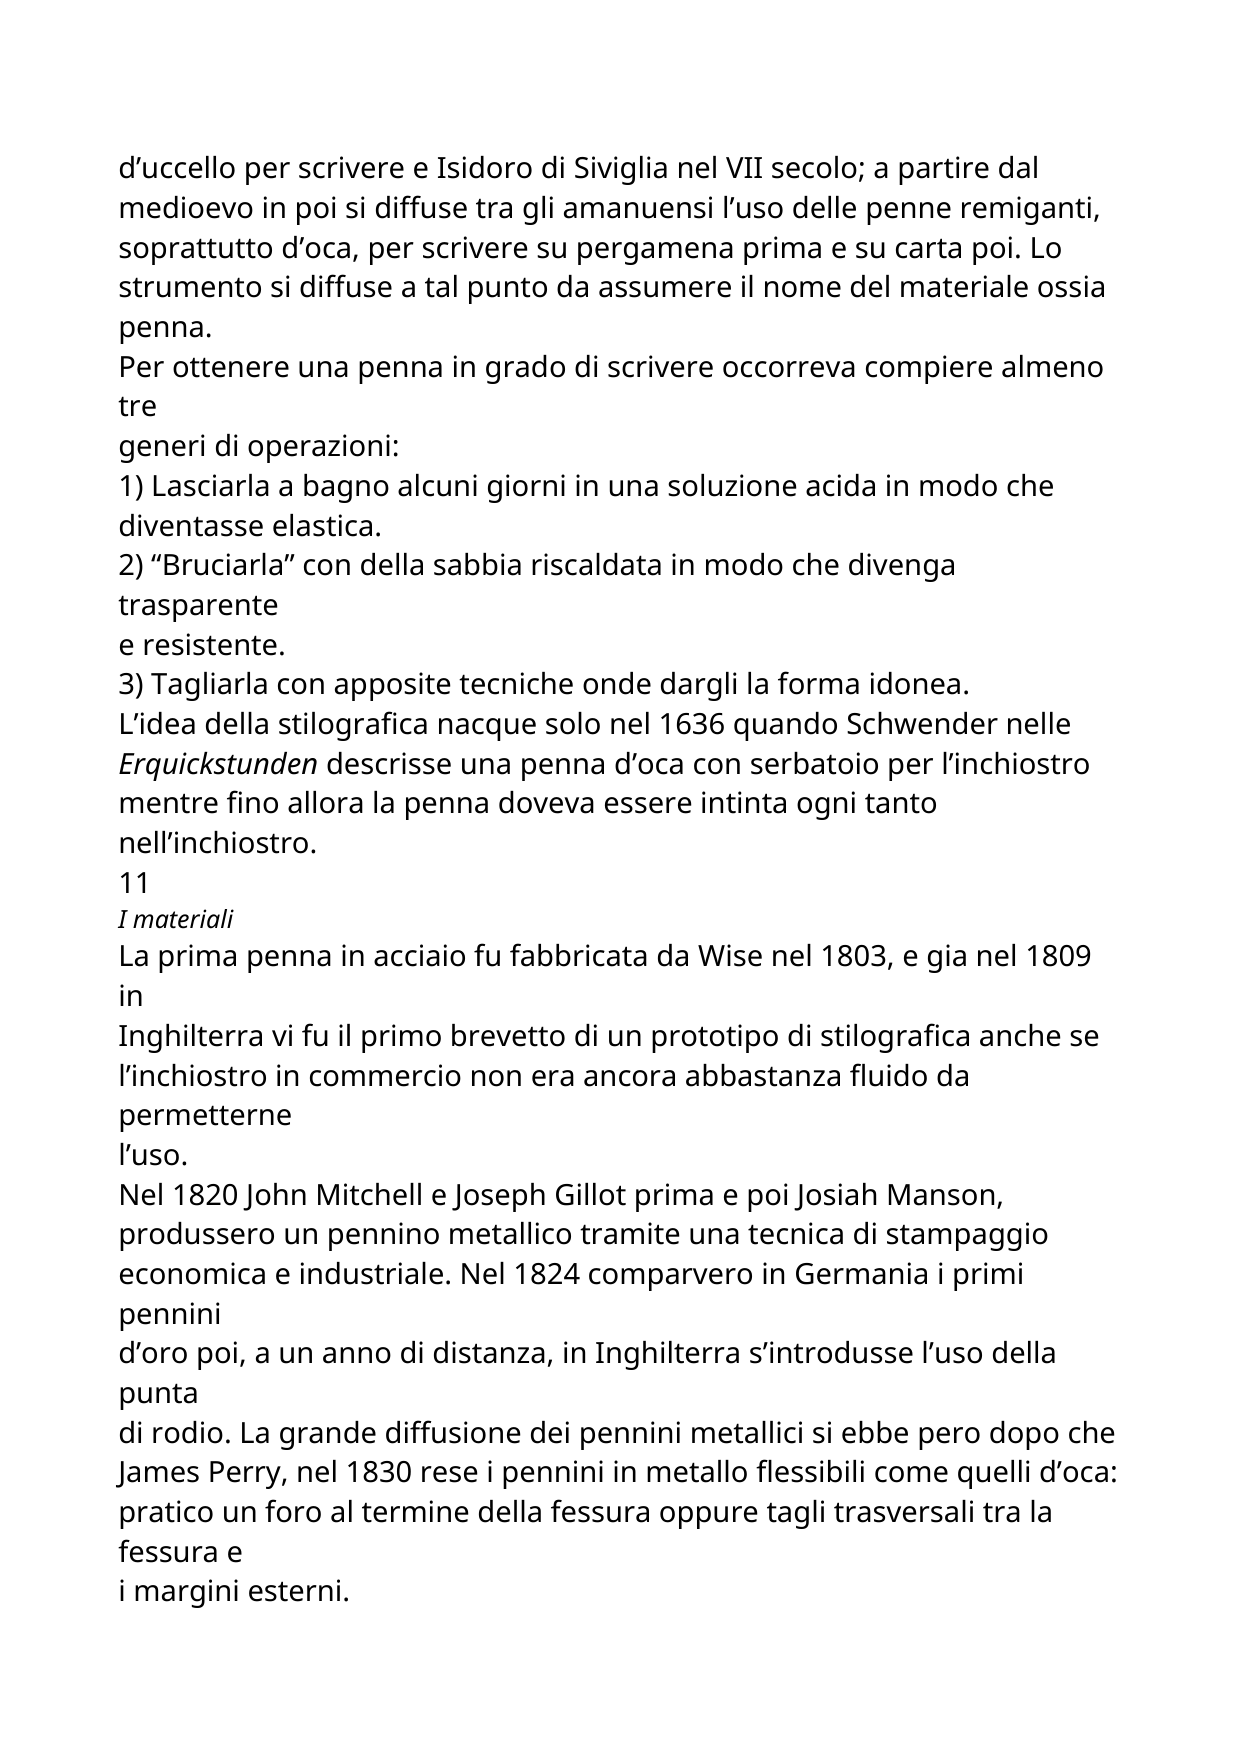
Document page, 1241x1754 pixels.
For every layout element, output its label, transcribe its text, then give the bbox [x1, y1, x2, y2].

text 11 [118, 862, 1122, 902]
text generi di operazioni: [118, 425, 1122, 465]
text Nel 1820 John Mitchell e Joseph Gillot prima e poi Josiah Manson, [118, 1174, 1122, 1213]
text l’uso. [118, 1134, 1122, 1174]
text e resistente. [118, 624, 1122, 663]
text James Perry, nel 1830 rese i pennini in metallo flessibili come quelli d’oca: [118, 1452, 1122, 1491]
text medioevo in poi si diffuse tra gli amanuensi l’uso delle penne remiganti, [118, 187, 1122, 227]
text La prima penna in acciaio fu fabbricata da Wise nel 1803, e gia nel 1809 in [118, 936, 1122, 1015]
text pratico un foro al termine della fessura oppure tagli trasversali tra la fessura e [118, 1491, 1122, 1571]
text Per ottenere una penna in grado di scrivere occorreva compiere almeno tre [118, 346, 1122, 425]
text d’uccello per scrivere e Isidoro di Siviglia nel VII secolo; a partire dal [118, 148, 1122, 187]
text 1) Lasciarla a bagno alcuni giorni in una soluzione acida in modo che [118, 465, 1122, 505]
text diventasse elastica. [118, 505, 1122, 544]
text 2) “Bruciarla” con della sabbia riscaldata in modo che divenga trasparente [118, 544, 1122, 624]
text Inghilterra vi fu il primo brevetto di un prototipo di stilografica anche se [118, 1015, 1122, 1055]
text economica e industriale. Nel 1824 comparvero in Germania i primi pennini [118, 1253, 1122, 1333]
text d’oro poi, a un anno di distanza, in Inghilterra s’introdusse l’uso della punta [118, 1333, 1122, 1412]
text penna. [118, 306, 1122, 346]
text i margini esterni. [118, 1571, 1122, 1610]
text di rodio. La grande diffusione dei pennini metallici si ebbe pero dopo che [118, 1412, 1122, 1452]
text L’idea della stilografica nacque solo nel 1636 quando Schwender nelle [118, 703, 1122, 743]
text 3) Tagliarla con apposite tecniche onde dargli la forma idonea. [118, 663, 1122, 703]
text soprattutto d’oca, per scrivere su pergamena prima e su carta poi. Lo [118, 227, 1122, 267]
text strumento si diffuse a tal punto da assumere il nome del materiale ossia [118, 267, 1122, 306]
text produssero un pennino metallico tramite una tecnica di stampaggio [118, 1213, 1122, 1253]
text l’inchiostro in commercio non era ancora abbastanza fluido da permetterne [118, 1055, 1122, 1134]
text Erquickstunden descrisse una penna d’oca con serbatoio per l’inchiostro [118, 743, 1122, 783]
text I materiali [118, 902, 1122, 936]
text mentre fino allora la penna doveva essere intinta ogni tanto nell’inchiostro. [118, 783, 1122, 862]
